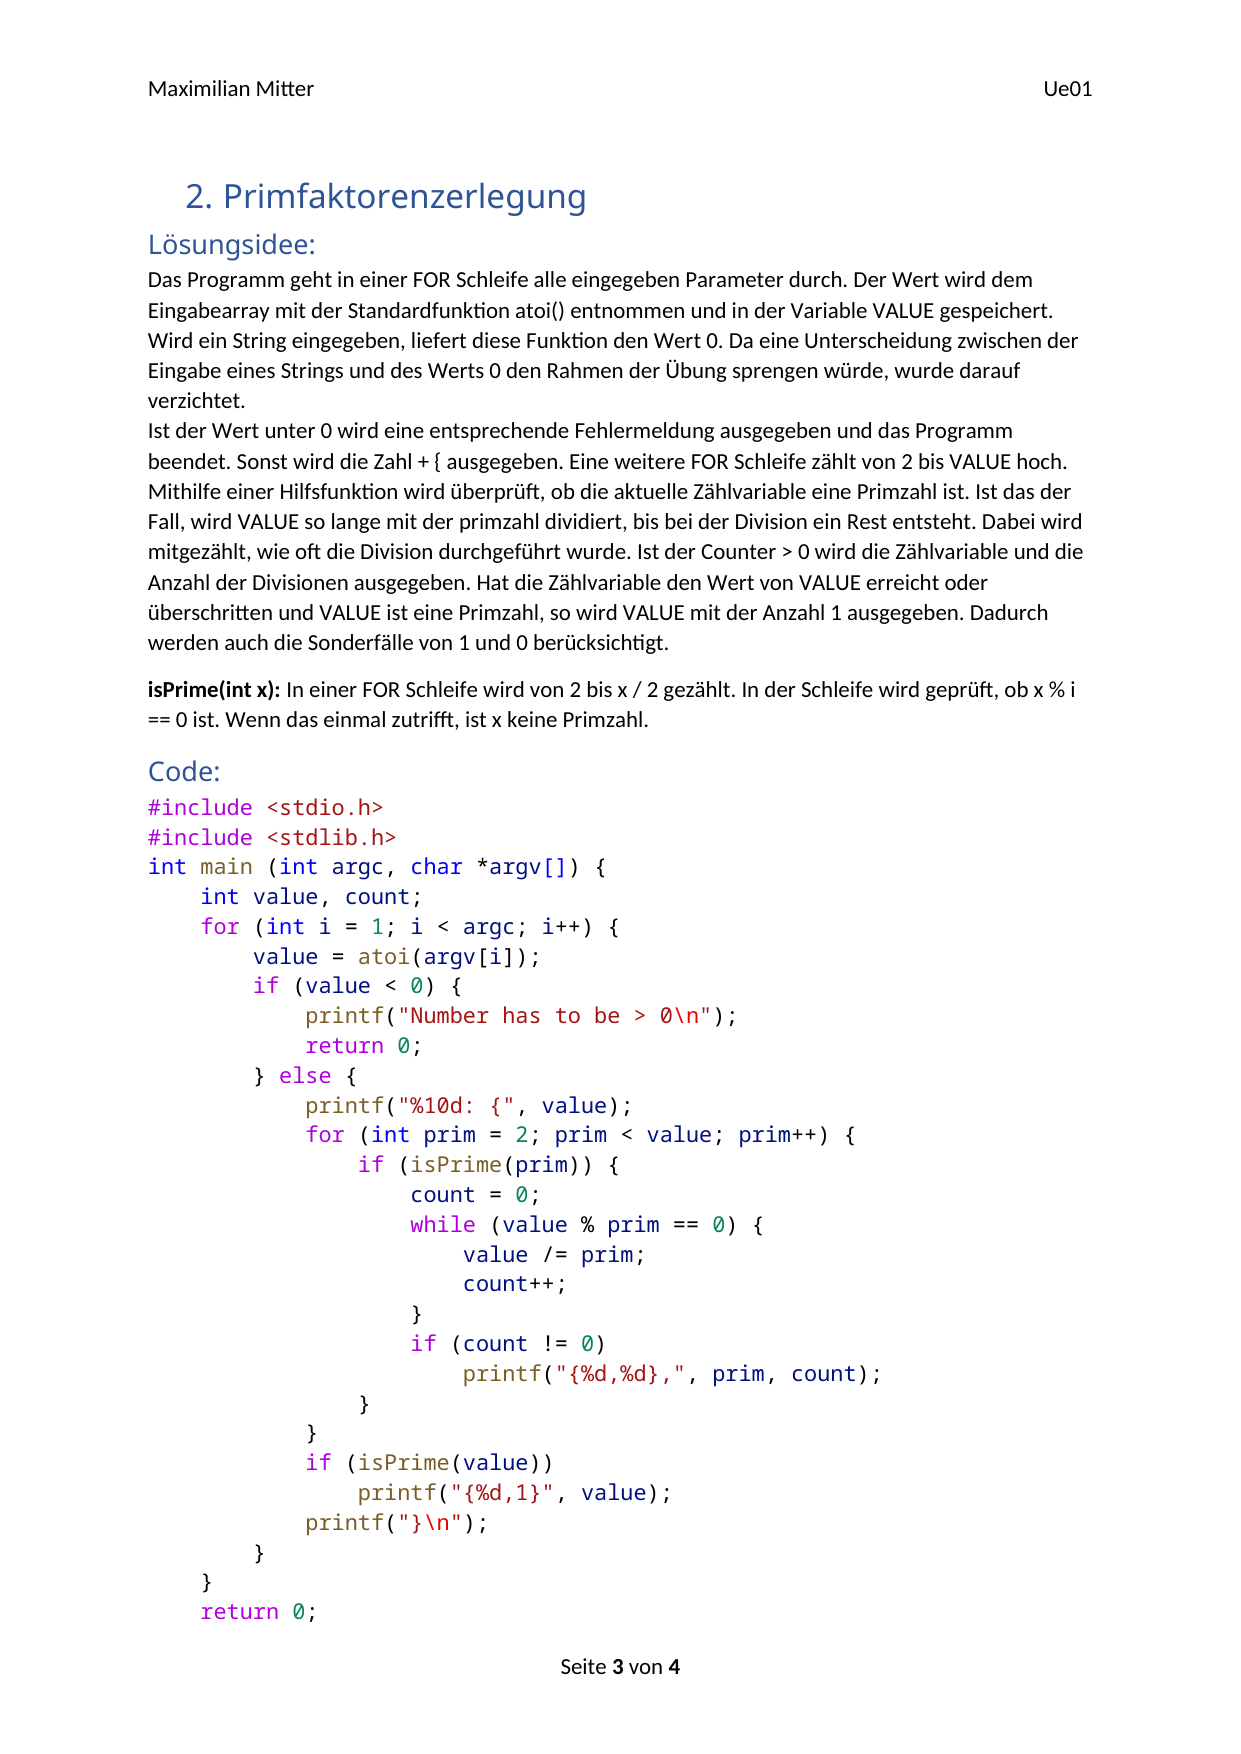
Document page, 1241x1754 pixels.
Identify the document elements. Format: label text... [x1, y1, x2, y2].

text printf("}\n"); [148, 1507, 1093, 1537]
text int value, count; [148, 881, 1093, 911]
text } [148, 1566, 1093, 1596]
text printf("{%d,%d},", prim, count); [148, 1358, 1093, 1388]
text for (int prim = 2; prim < value; prim++) { [148, 1119, 1093, 1149]
text while (value % prim == 0) { [148, 1209, 1093, 1239]
text #include <stdlib.h> [148, 822, 1093, 851]
text printf("{%d,1}", value); [148, 1477, 1093, 1507]
subtitle Lösungsidee: [148, 226, 1093, 263]
text value /= prim; [148, 1239, 1093, 1268]
text } [148, 1388, 1093, 1417]
text } [148, 1298, 1093, 1328]
text if (isPrime(value)) [148, 1447, 1093, 1477]
text return 0; [148, 1030, 1093, 1060]
text for (int i = 1; i < argc; i++) { [148, 911, 1093, 941]
text Das Programm geht in einer FOR Schleife alle eingegeben Parameter durch. Der Wert wird dem Eingabearray mit der Standardfunktion atoi() entnommen und in der Variable VALUE gespeichert. Wird ein String eingegeben, liefert diese Funktion den Wert 0. Da eine Unterscheidung zwischen der Eingabe eines Strings und des Werts 0 den Rahmen der Übung sprengen würde, wurde darauf verzichtet. Ist der Wert unter 0 wird eine entsprechende Fehlermeldung ausgegeben und das Programm beendet. Sonst wird die Zahl + { ausgegeben. Eine weitere FOR Schleife zählt von 2 bis VALUE hoch. Mithilfe einer Hilfsfunktion wird überprüft, ob die aktuelle Zählvariable eine Primzahl ist. Ist das der Fall, wird VALUE so lange mit der primzahl dividiert, bis bei der Division ein Rest entsteht. Dabei wird mitgezählt, wie oft die Division durchgeführt wurde. Ist der Counter > 0 wird die Zählvariable und die Anzahl der Divisionen ausgegeben. Hat die Zählvariable den Wert von VALUE erreicht oder überschritten und VALUE ist eine Primzahl, so wird VALUE mit der Anzahl 1 ausgegeben. Dadurch werden auch die Sonderfälle von 1 und 0 berücksichtigt. [148, 266, 1093, 656]
text printf("Number has to be > 0\n"); [148, 1000, 1093, 1030]
subtitle Code: [148, 752, 1093, 789]
text count++; [148, 1268, 1093, 1298]
text int main (int argc, char *argv[]) { [148, 851, 1093, 881]
subtitle Primfaktorenzerlegung [185, 173, 1093, 218]
text count = 0; [148, 1179, 1093, 1209]
text value = atoi(argv[i]); [148, 941, 1093, 971]
text printf("%10d: {", value); [148, 1090, 1093, 1119]
text if (value < 0) { [148, 971, 1093, 1000]
text if (count != 0) [148, 1328, 1093, 1358]
text #include <stdio.h> [148, 792, 1093, 822]
text if (isPrime(prim)) { [148, 1149, 1093, 1179]
text } [148, 1417, 1093, 1447]
text } else { [148, 1060, 1093, 1090]
text } [148, 1537, 1093, 1566]
text isPrime(int x): In einer FOR Schleife wird von 2 bis x / 2 gezählt. In der Schleife wird geprüft, ob x % i == 0 ist. Wenn das einmal zutrifft, ist x keine Primzahl. [148, 675, 1093, 733]
text return 0; [148, 1596, 1093, 1626]
